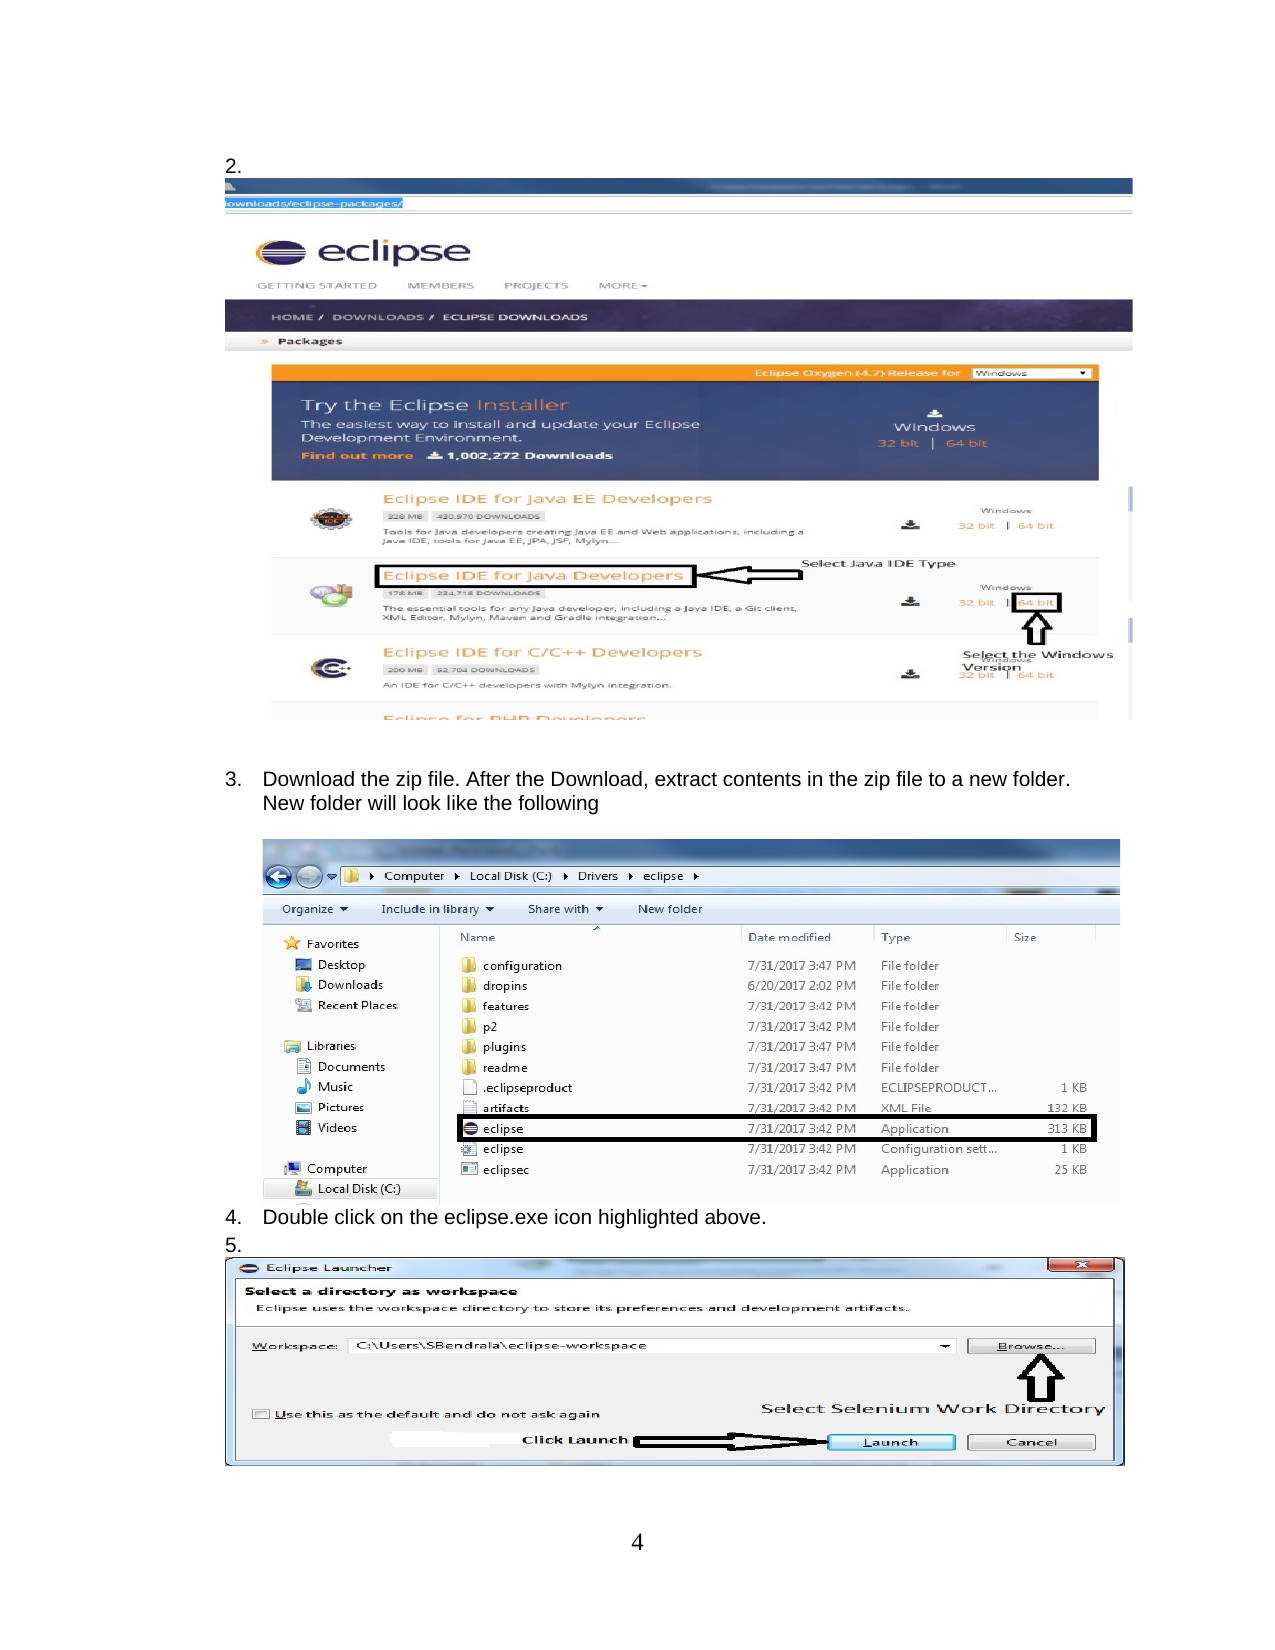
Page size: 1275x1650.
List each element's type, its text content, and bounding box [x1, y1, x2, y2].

list Double click on the eclipse.exe icon highlighted above. [225, 1205, 1087, 1229]
picture [225, 178, 1133, 720]
picture [225, 1257, 1125, 1466]
picture [262, 839, 1121, 1205]
list Download the zip file. After the Download, extract contents in the zip file to a new folder. New folder will look like the following [225, 767, 1087, 815]
